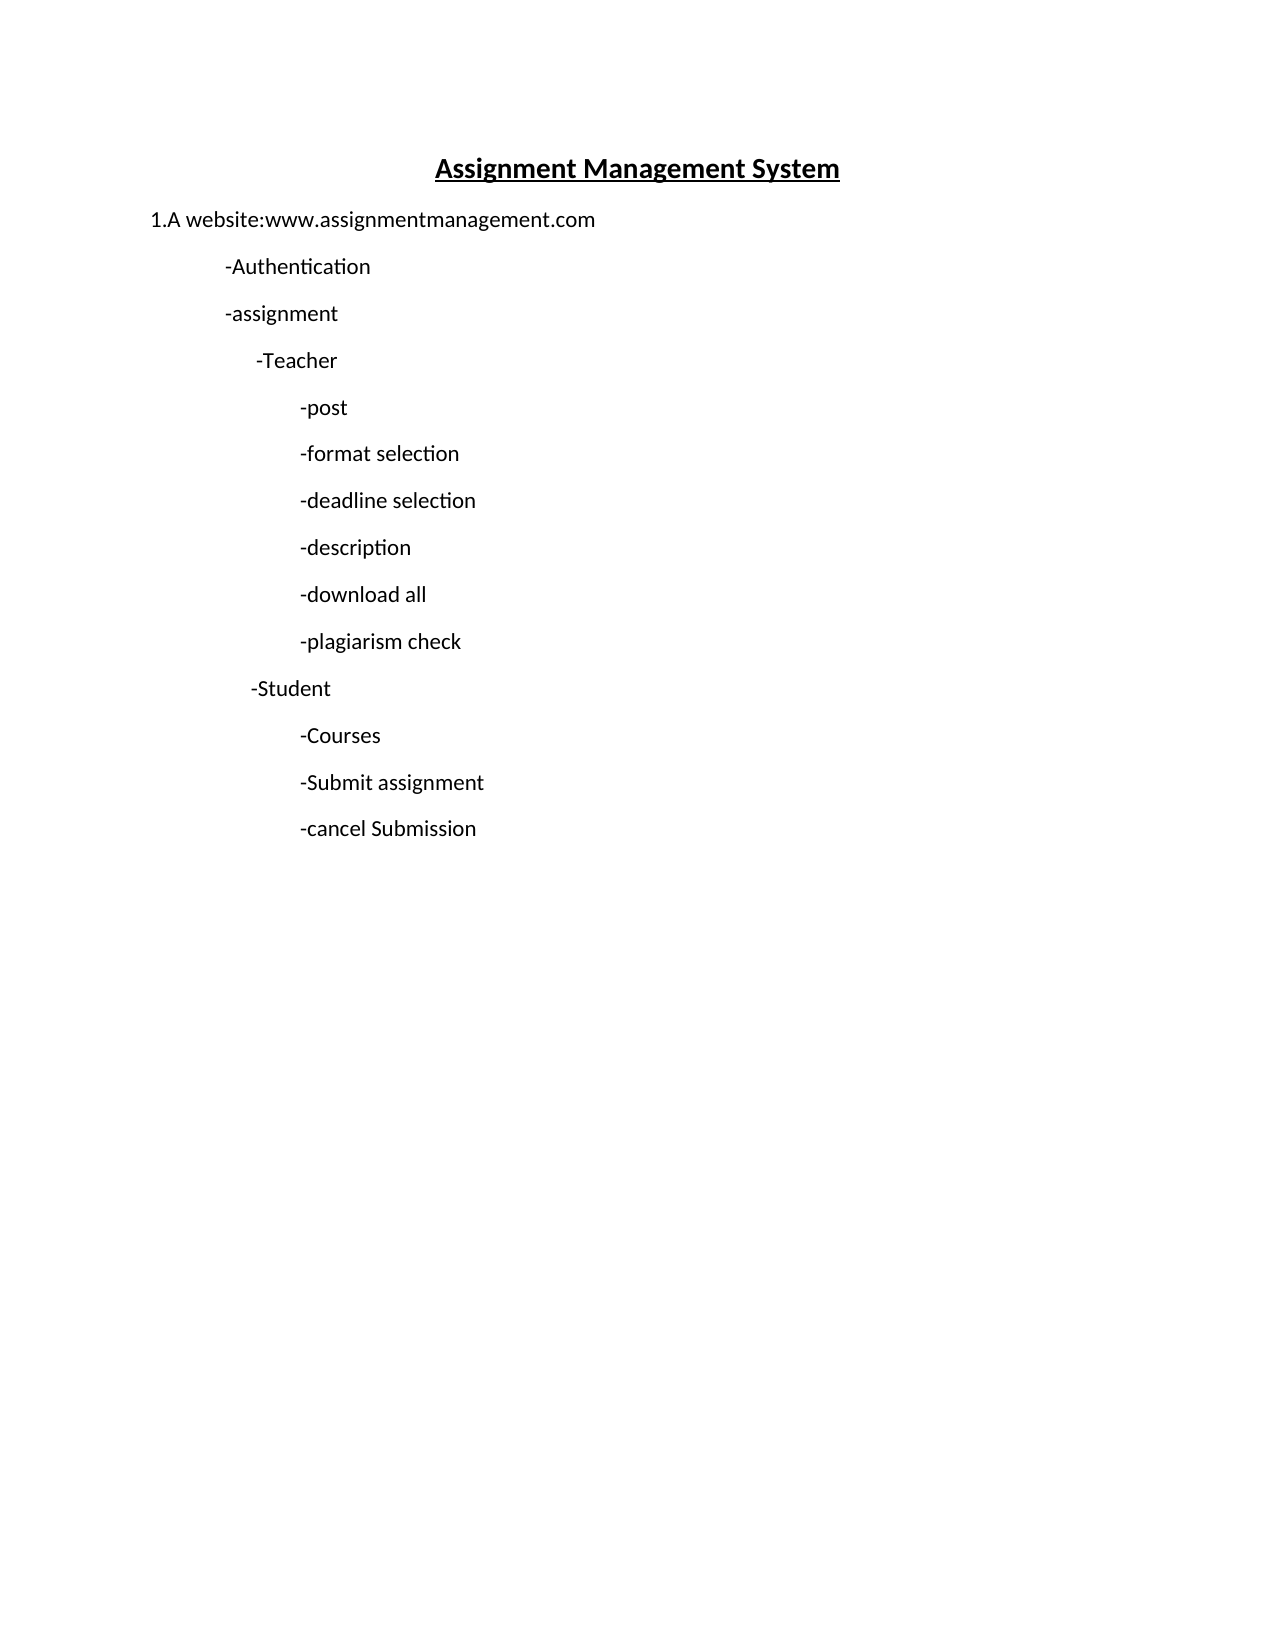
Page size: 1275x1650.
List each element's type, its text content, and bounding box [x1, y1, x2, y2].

text -Teacher [150, 346, 1125, 374]
text Assignment Management System [150, 150, 1125, 186]
text -format selection [150, 439, 1125, 467]
text -Courses [150, 721, 1125, 749]
text -Student [150, 674, 1125, 702]
text -Authentication [150, 252, 1125, 280]
text -deadline selection [150, 486, 1125, 514]
text -plagiarism check [150, 627, 1125, 655]
text -download all [150, 580, 1125, 608]
text -cancel Submission [150, 814, 1125, 842]
text -post [150, 393, 1125, 421]
text -Submit assignment [150, 768, 1125, 796]
text 1.A website:www.assignmentmanagement.com [150, 205, 1125, 233]
text -description [150, 533, 1125, 561]
text -assignment [150, 299, 1125, 327]
